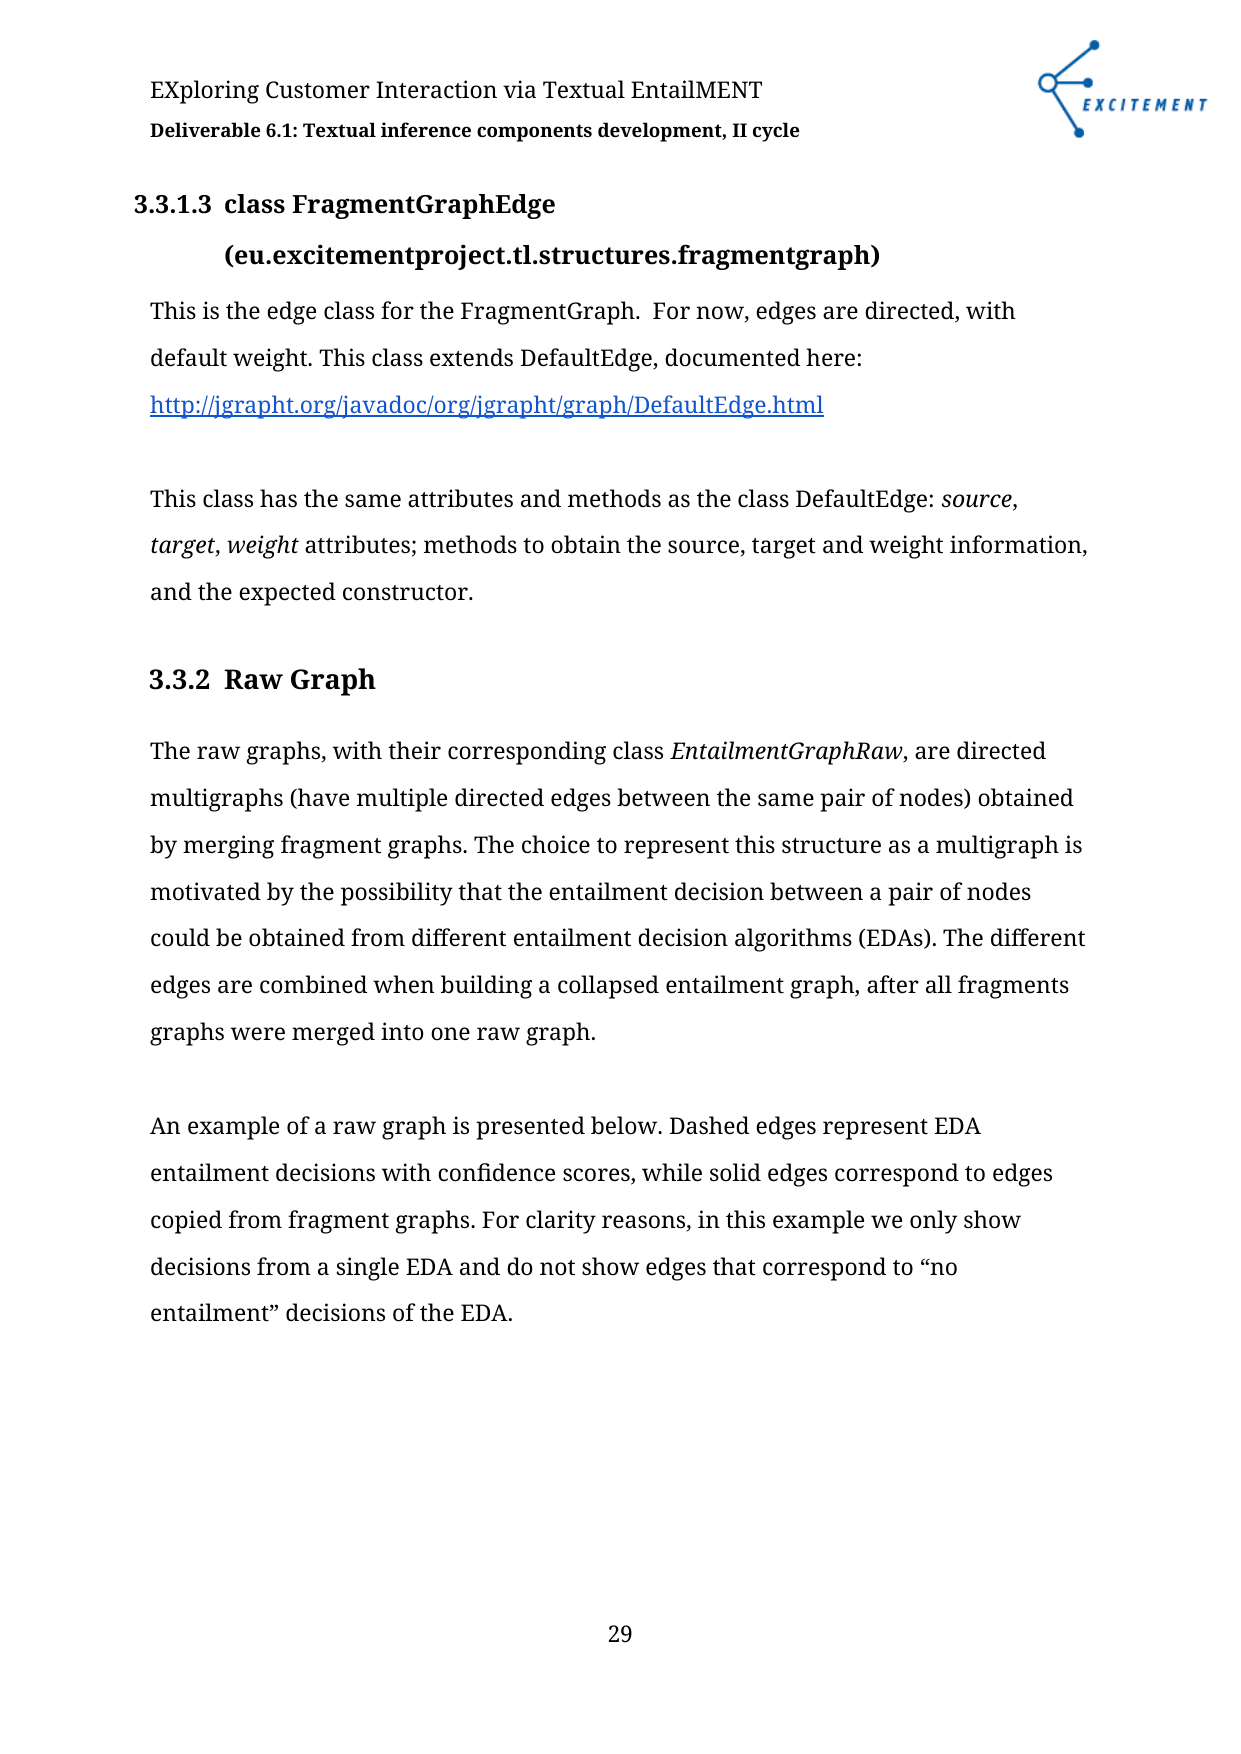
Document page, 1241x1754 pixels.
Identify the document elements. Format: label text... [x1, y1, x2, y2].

text An example of a raw graph is presented below. Dashed edges represent EDA entailment decisions with confidence scores, while solid edges correspond to edges copied from fragment graphs. For clarity reasons, in this example we do not show edges that correspond to “no entailment” decisions of the EDA. [150, 1110, 1090, 1328]
subtitle class FragmentGraphEdge (eu.excitementproject.tl.structures.fragmentgraph) [134, 187, 1090, 272]
text The raw graphs, with their corresponding class EntailmentGraphRaw, are directed multigraphs (have multiple directed edges between the same pair of nodes) obtained by merging fragment graphs. The choice to represent this structure as a multigraph is motivated by the possibility that the entailment decision between a pair of nodes could be obtained from different entailment decision algorithms (EDAs). The different edges are combined when building a collapsed entailment graph, after all fragments graphs were merged into one raw graph. [150, 735, 1090, 1047]
text This is the edge class for the FragmentGraph. For now, edges are directed, with default weight. This class extends DefaultEdge, documented here: http://jgrapht.org/javadoc/org/jgrapht/graph/DefaultEdge.html [150, 295, 1090, 420]
subtitle Raw Graph [149, 661, 1090, 698]
text This class has the same attributes and methods as the class DefaultEdge: source, target, weight attributes; methods to obtain the source, target and weight information, and the expected constructor. [150, 483, 1090, 608]
picture [1028, 29, 1212, 152]
